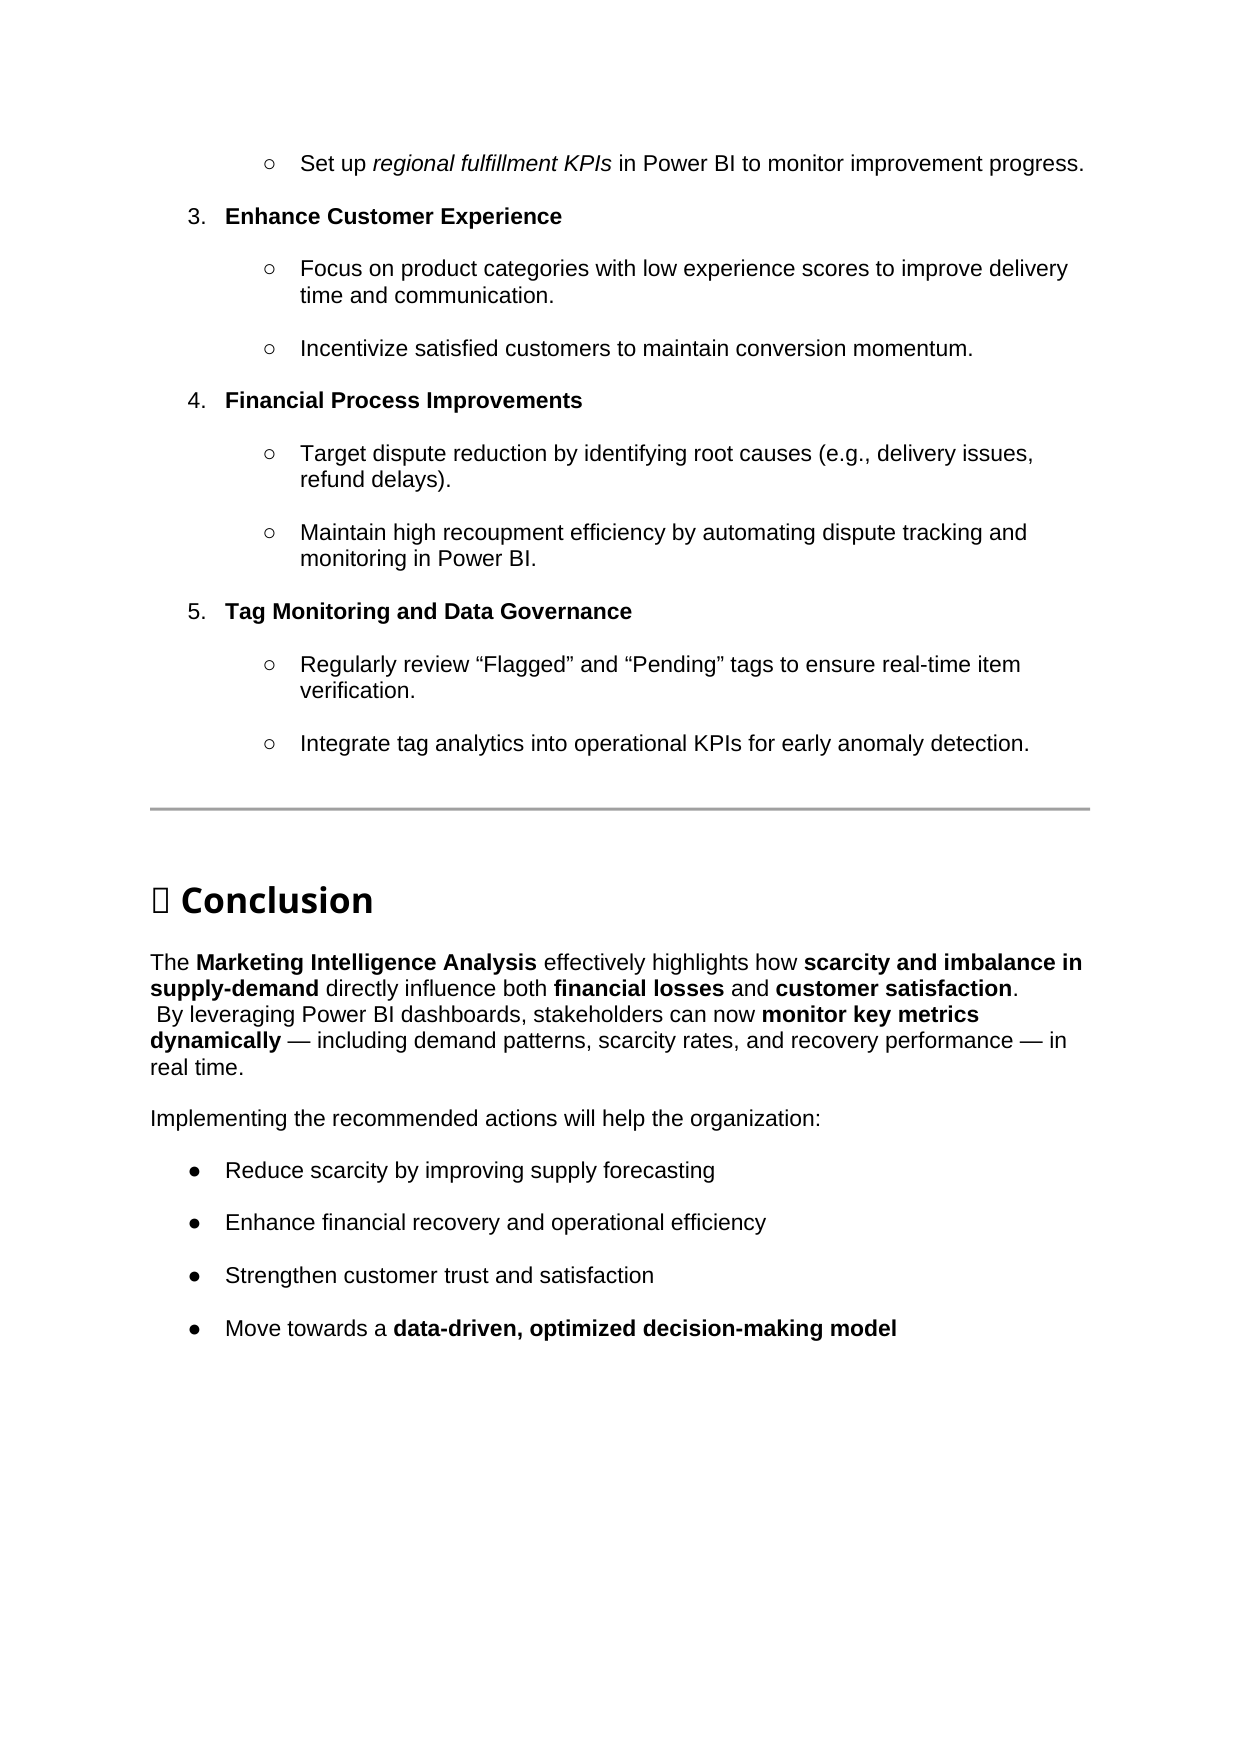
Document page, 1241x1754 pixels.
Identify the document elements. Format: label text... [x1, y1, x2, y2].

list Enhance Customer Experience [187, 203, 1090, 255]
list Focus on product categories with low experience scores to improve delivery time and communication. [262, 255, 1090, 334]
subtitle ✅ Conclusion [150, 875, 1090, 923]
list Regularly review “Flagged” and “Pending” tags to ensure real-time item verification. [262, 651, 1090, 730]
list Set up regional fulfillment KPIs in Power BI to monitor improvement progress. [262, 150, 1090, 203]
list Integrate tag analytics into operational KPIs for early anomaly detection. [262, 730, 1090, 782]
list Incentivize satisfied customers to maintain conversion momentum. [262, 334, 1090, 387]
list Enhance financial recovery and operational efficiency [187, 1209, 1090, 1262]
list Maintain high recoupment efficiency by automating dispute tracking and monitoring in Power BI. [262, 519, 1090, 598]
list Reduce scarcity by improving supply forecasting [187, 1157, 1090, 1209]
list Target dispute reduction by identifying root causes (e.g., delivery issues, refund delays). [262, 440, 1090, 519]
list Move towards a data-driven, optimized decision-making model [187, 1315, 1090, 1367]
list Strengthen customer trust and satisfaction [187, 1262, 1090, 1315]
text Implementing the recommended actions will help the organization: [150, 1105, 1090, 1132]
text The Marketing Intelligence Analysis effectively highlights how scarcity and imbalance in supply-demand directly influence both financial losses and customer satisfaction. By leveraging Power BI dashboards, stakeholders can now monitor key metrics dynamically — including demand patterns, scarcity rates, and recovery performance — in real time. [150, 948, 1090, 1080]
list Financial Process Improvements [187, 387, 1090, 440]
list Tag Monitoring and Data Governance [187, 598, 1090, 651]
